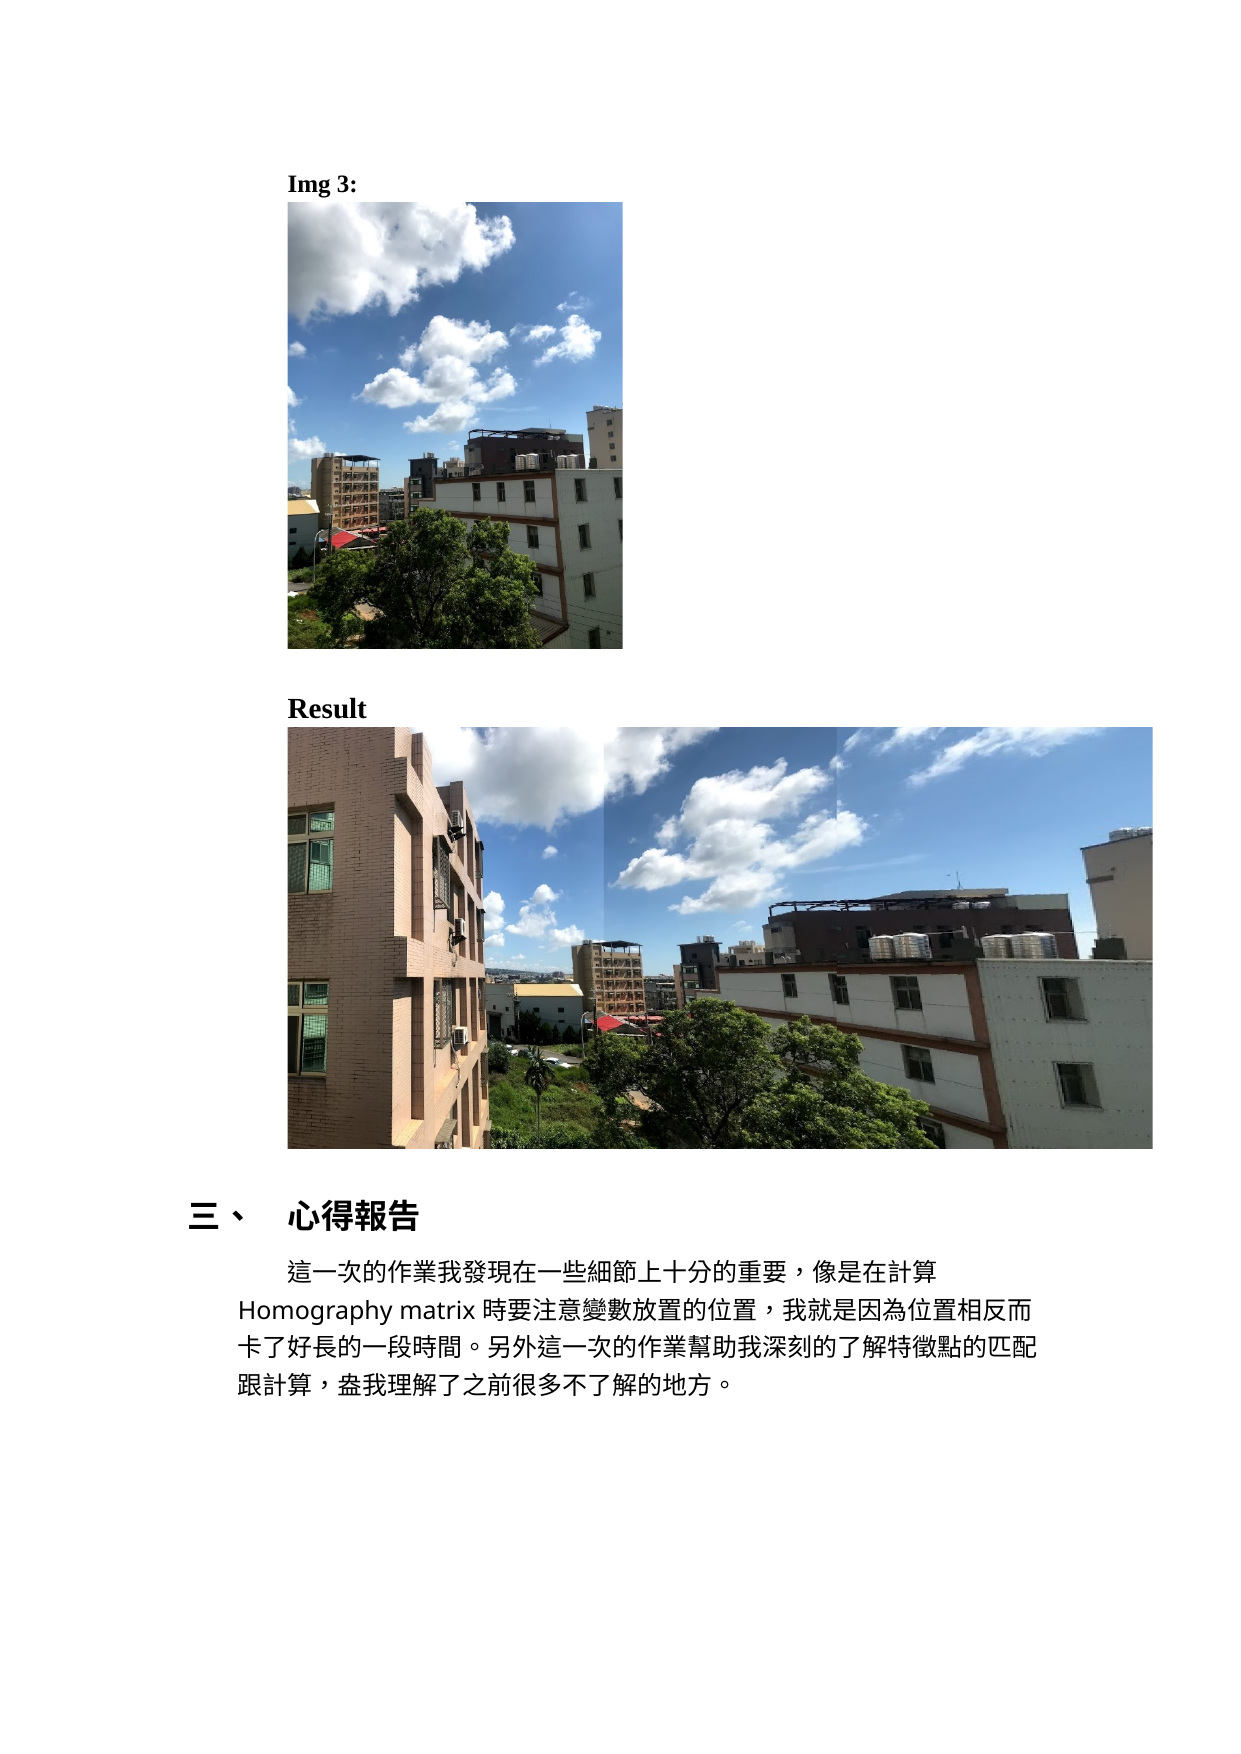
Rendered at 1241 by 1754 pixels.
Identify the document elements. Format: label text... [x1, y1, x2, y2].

list 這一次的作業我發現在一些細節上十分的重要，像是在計算Homography matrix 時要注意變數放置的位置，我就是因為位置相反而卡了好長的一段時間。另外這一次的作業幫助我深刻的了解特徵點的匹配跟計算，盎我理解了之前很多不了解的地方。 [238, 1252, 1053, 1402]
picture [287, 727, 1153, 1149]
picture [287, 202, 623, 649]
list 心得報告 [187, 1177, 1053, 1252]
list Img 3: [287, 164, 1053, 202]
list Result [287, 689, 1053, 727]
